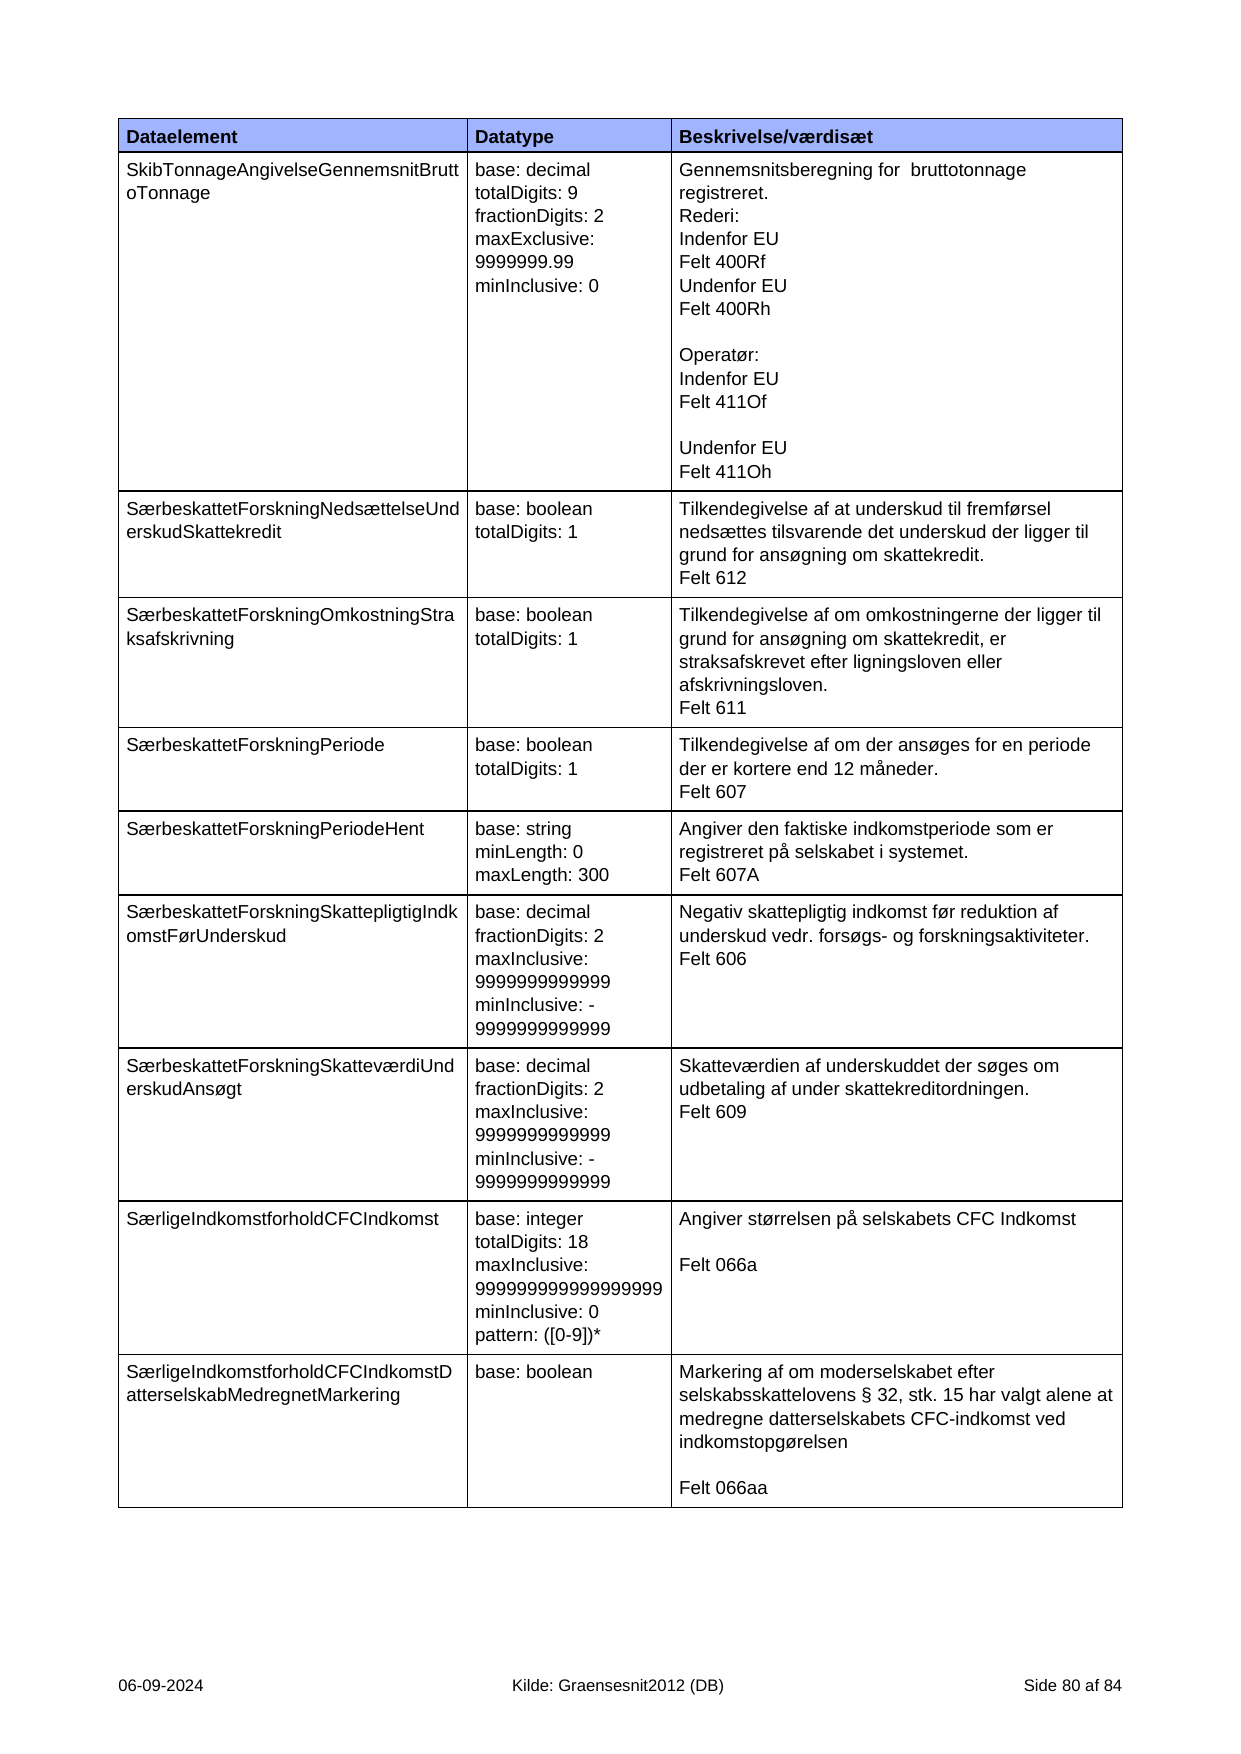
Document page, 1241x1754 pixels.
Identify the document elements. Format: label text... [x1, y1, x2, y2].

table_cell base: boolean totalDigits: 1 [468, 492, 671, 597]
table_cell SærbeskattetForskningNedsættelseUnderskudSkattekredit [119, 492, 467, 597]
table_cell base: string minLength: 0 maxLength: 300 [468, 812, 671, 894]
table_cell Angiver den faktiske indkomstperiode som er registreret på selskabet i systemet. Felt 607A [672, 812, 1122, 894]
table_cell base: decimal fractionDigits: 2 maxInclusive: 9999999999999 minInclusive: -9999999999999 [468, 896, 671, 1047]
table_cell SkibTonnageAngivelseGennemsnitBruttoTonnage [119, 153, 467, 490]
table_cell base: boolean [468, 1355, 671, 1507]
table_cell SærbeskattetForskningSkatteværdiUnderskudAnsøgt [119, 1049, 467, 1200]
table_cell Markering af om moderselskabet efter selskabsskattelovens § 32, stk. 15 har valgt alene at medregne datterselskabets CFC-indkomst ved indkomstopgørelsen Felt 066aa [672, 1355, 1122, 1507]
table_cell base: decimal totalDigits: 9 fractionDigits: 2 maxExclusive: 9999999.99 minInclusive: 0 [468, 153, 671, 490]
table_header Dataelement [119, 119, 467, 151]
table_cell Negativ skattepligtig indkomst før reduktion af underskud vedr. forsøgs- og forskningsaktiviteter. Felt 606 [672, 896, 1122, 1047]
table_cell SærligeIndkomstforholdCFCIndkomst [119, 1202, 467, 1353]
table_cell Gennemsnitsberegning for bruttotonnage registreret. Rederi: Indenfor EU Felt 400Rf Undenfor EU Felt 400Rh Operatør: Indenfor EU Felt 411Of Undenfor EU Felt 411Oh [672, 153, 1122, 490]
table_cell base: boolean totalDigits: 1 [468, 598, 671, 727]
table_cell SærbeskattetForskningPeriodeHent [119, 812, 467, 894]
table_cell base: integer totalDigits: 18 maxInclusive: 999999999999999999 minInclusive: 0 pattern: ([0-9])* [468, 1202, 671, 1353]
table_cell Tilkendegivelse af at underskud til fremførsel nedsættes tilsvarende det underskud der ligger til grund for ansøgning om skattekredit. Felt 612 [672, 492, 1122, 597]
table_cell Tilkendegivelse af om der ansøges for en periode der er kortere end 12 måneder. Felt 607 [672, 728, 1122, 810]
table_header Datatype [468, 119, 671, 151]
table_cell SærbeskattetForskningOmkostningStraksafskrivning [119, 598, 467, 727]
table_cell SærbeskattetForskningSkattepligtigIndkomstFørUnderskud [119, 896, 467, 1047]
table_cell Angiver størrelsen på selskabets CFC Indkomst Felt 066a [672, 1202, 1122, 1353]
table_cell base: decimal fractionDigits: 2 maxInclusive: 9999999999999 minInclusive: -9999999999999 [468, 1049, 671, 1200]
table_cell SærligeIndkomstforholdCFCIndkomstDatterselskabMedregnetMarkering [119, 1355, 467, 1507]
table_cell SærbeskattetForskningPeriode [119, 728, 467, 810]
table_cell base: boolean totalDigits: 1 [468, 728, 671, 810]
table_cell Skatteværdien af underskuddet der søges om udbetaling af under skattekreditordningen. Felt 609 [672, 1049, 1122, 1200]
table_cell Tilkendegivelse af om omkostningerne der ligger til grund for ansøgning om skattekredit, er straksafskrevet efter ligningsloven eller afskrivningsloven. Felt 611 [672, 598, 1122, 727]
table_header Beskrivelse/værdisæt [672, 119, 1122, 151]
